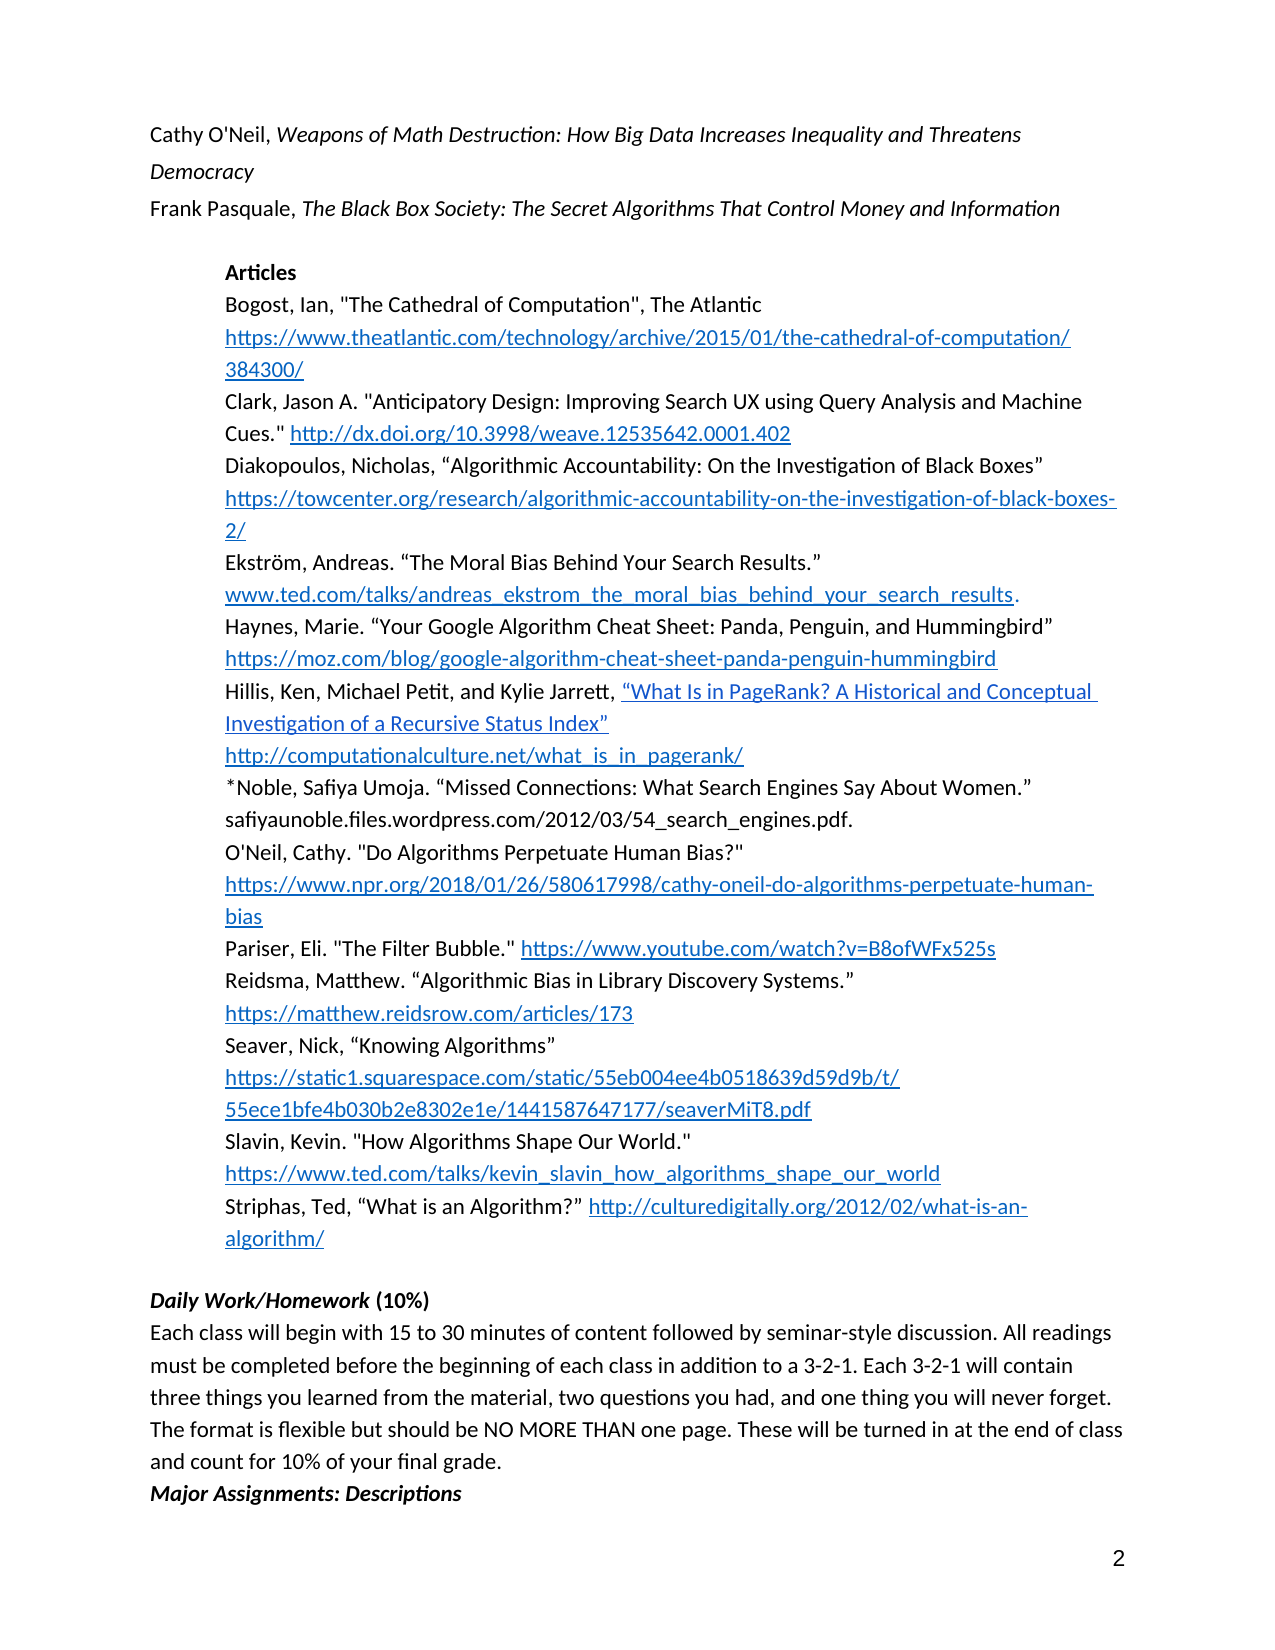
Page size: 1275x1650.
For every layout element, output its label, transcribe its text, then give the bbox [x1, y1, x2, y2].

text Frank Pasquale, The Black Box Society: The Secret Algorithms That Control Money and Information [150, 194, 1125, 222]
text Cathy O'Neil, Weapons of Math Destruction: How Big Data Increases Inequality and Threatens Democracy [150, 120, 1125, 185]
text Hillis, Ken, Michael Petit, and Kylie Jarrett, “What Is in PageRank? A Historical and Conceptual Investigation of a Recursive Status Index” http://computationalculture.net/what_is_in_pagerank/ [225, 677, 1125, 769]
text Articles [225, 258, 1125, 286]
text O'Neil, Cathy. "Do Algorithms Perpetuate Human Bias?" https://www.npr.org/2018/01/26/580617998/cathy-oneil-do-algorithms-perpetuate-human-bias [225, 838, 1125, 930]
text *Noble, Safiya Umoja. “Missed Connections: What Search Engines Say About Women.” safiyaunoble.files.wordpress.com/2012/03/54_search_engines.pdf. [225, 773, 1125, 833]
text Haynes, Marie. “Your Google Algorithm Cheat Sheet: Panda, Penguin, and Hummingbird” https://moz.com/blog/google-algorithm-cheat-sheet-panda-penguin-hummingbird [225, 612, 1125, 673]
text Reidsma, Matthew. “Algorithmic Bias in Library Discovery Systems.” https://matthew.reidsrow.com/articles/173 [225, 966, 1125, 1027]
text Major Assignments: Descriptions [150, 1479, 1125, 1507]
text Bogost, Ian, "The Cathedral of Computation", The Atlantic https://www.theatlantic.com/technology/archive/2015/01/the-cathedral-of-computation/384300/ [225, 291, 1125, 383]
text Clark, Jason A. "Anticipatory Design: Improving Search UX using Query Analysis and Machine Cues." http://dx.doi.org/10.3998/weave.12535642.0001.402 [225, 387, 1125, 447]
text Each class will begin with 15 to 30 minutes of content followed by seminar-style discussion. All readings must be completed before the beginning of each class in addition to a 3-2-1. Each 3-2-1 will contain three things you learned from the material, two questions you had, and one thing you will never forget. The format is flexible but should be NO MORE THAN one page. These will be turned in at the end of class and count for 10% of your final grade. [150, 1318, 1125, 1475]
text Pariser, Eli. "The Filter Bubble." https://www.youtube.com/watch?v=B8ofWFx525s [225, 934, 1125, 962]
text Ekström, Andreas. “The Moral Bias Behind Your Search Results.” www.ted.com/talks/andreas_ekstrom_the_moral_bias_behind_your_search_results. [225, 548, 1125, 608]
text Seaver, Nick, “Knowing Algorithms” https://static1.squarespace.com/static/55eb004ee4b0518639d59d9b/t/55ece1bfe4b030b2e8302e1e/1441587647177/seaverMiT8.pdf [225, 1031, 1125, 1123]
text Diakopoulos, Nicholas, “Algorithmic Accountability: On the Investigation of Black Boxes” https://towcenter.org/research/algorithmic-accountability-on-the-investigation-of-black-boxes-2/ [225, 451, 1125, 544]
text Daily Work/Homework (10%) [150, 1286, 1125, 1314]
text Striphas, Ted, “What is an Algorithm?” http://culturedigitally.org/2012/02/what-is-an-algorithm/ [225, 1192, 1125, 1252]
text Slavin, Kevin. "How Algorithms Shape Our World." https://www.ted.com/talks/kevin_slavin_how_algorithms_shape_our_world [225, 1127, 1125, 1188]
